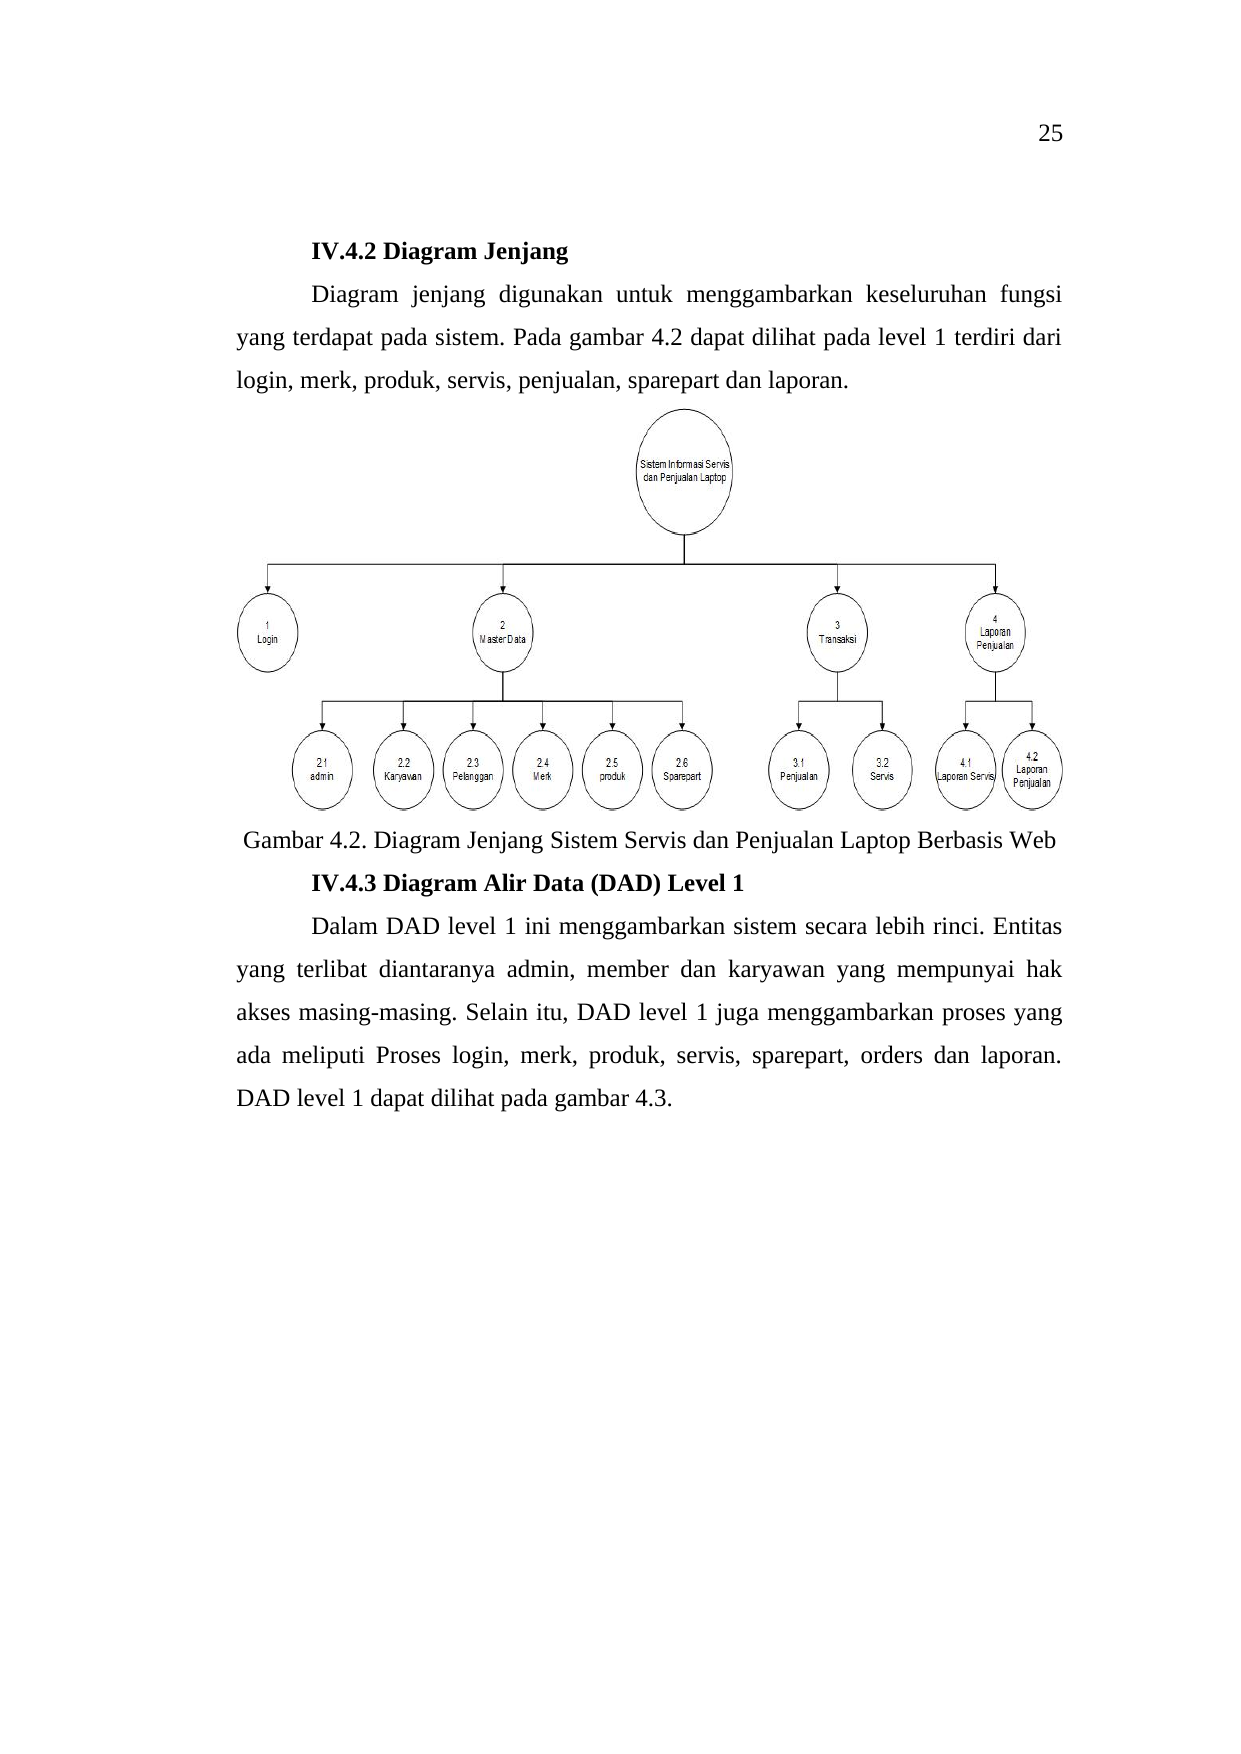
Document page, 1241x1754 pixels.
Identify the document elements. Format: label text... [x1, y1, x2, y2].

subtitle Diagram Jenjang [236, 236, 1063, 265]
subtitle Diagram Alir Data (DAD) Level 1 [236, 868, 1063, 897]
text Dalam DAD level 1 ini menggambarkan sistem secara lebih rinci. Entitas yang terlibat diantaranya admin, member dan karyawan yang mempunyai hak akses masing-masing. Selain itu, DAD level 1 juga menggambarkan proses yang ada meliputi Proses login, merk, produk, servis, sparepart, orders dan laporan. DAD level 1 dapat dilihat pada gambar 4.3. [236, 911, 1063, 1112]
picture [236, 408, 1063, 811]
text Diagram jenjang digunakan untuk menggambarkan keseluruhan fungsi yang terdapat pada sistem. Pada gambar 4.2 dapat dilihat pada level 1 terdiri dari login, merk, produk, servis, penjualan, sparepart dan laporan. [236, 279, 1063, 394]
